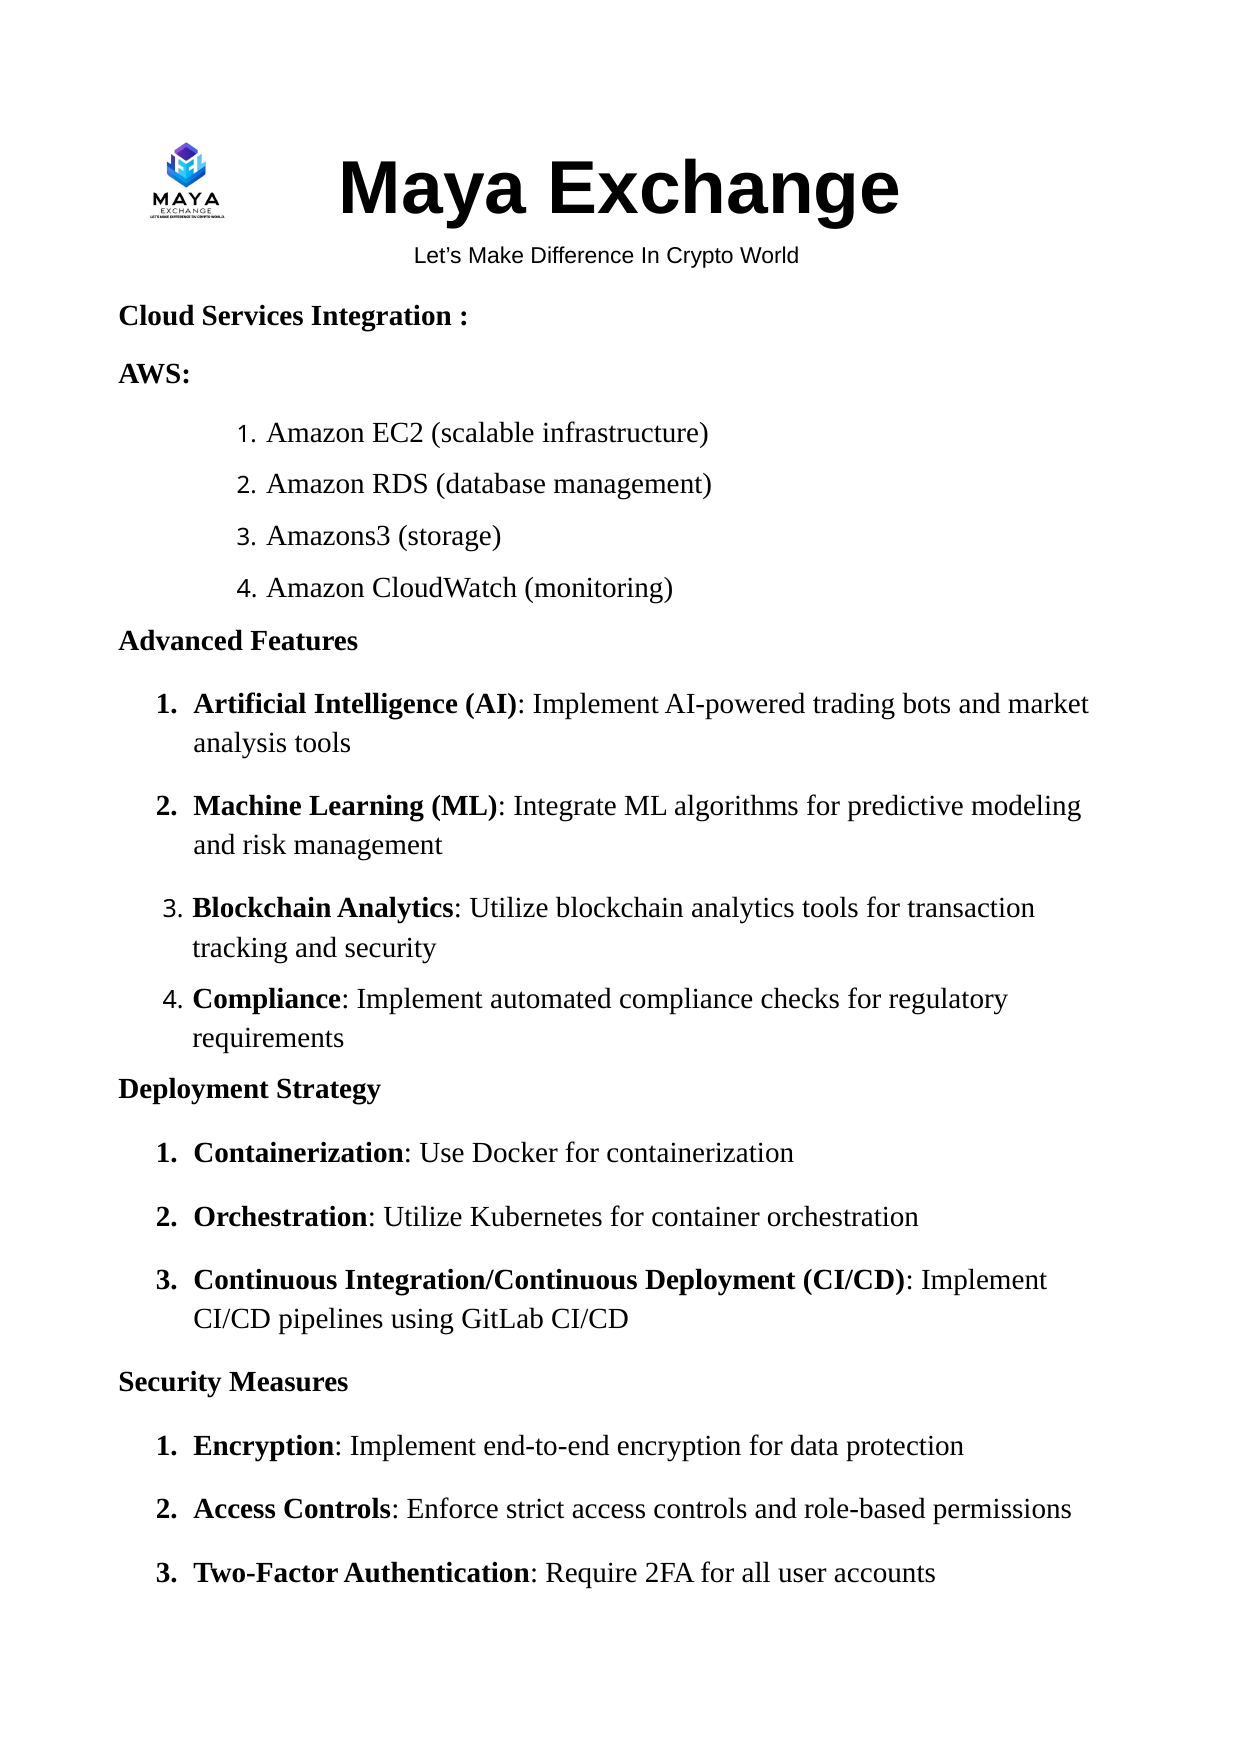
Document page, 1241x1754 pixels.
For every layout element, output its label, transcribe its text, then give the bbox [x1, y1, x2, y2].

list Continuous Integration/Continuous Deployment (CI/CD): Implement CI/CD pipelines using GitLab CI/CD [156, 1262, 1122, 1334]
list Two-Factor Authentication: Require 2FA for all user accounts [156, 1555, 1122, 1588]
list Orchestration: Utilize Kubernetes for container orchestration [156, 1199, 1122, 1232]
list Blockchain Analytics: Utilize blockchain analytics tools for transaction tracking and security [162, 890, 1122, 963]
list Machine Learning (ML): Integrate ML algorithms for predictive modeling and risk management [156, 788, 1122, 860]
text Security Measures [118, 1364, 1122, 1398]
list Amazon EC2 (scalable infrastructure) [236, 415, 1122, 449]
text Cloud Services Integration : [118, 298, 1122, 331]
text Advanced Features [118, 623, 1122, 656]
text Deployment Strategy [118, 1072, 1122, 1105]
list Containerization: Use Docker for containerization [156, 1135, 1122, 1169]
list Amazons3 (storage) [236, 518, 1122, 553]
text AWS: [118, 356, 1122, 390]
list Artificial Intelligence (AI): Implement AI-powered trading bots and market analysis tools [156, 686, 1122, 758]
list Amazon CloudWatch (monitoring) [236, 570, 1122, 605]
list Compliance: Implement automated compliance checks for regulatory requirements [162, 981, 1122, 1054]
list Access Controls: Enforce strict access controls and role-based permissions [156, 1491, 1122, 1525]
list Encryption: Implement end-to-end encryption for data protection [156, 1428, 1122, 1461]
list Amazon RDS (database management) [236, 467, 1122, 501]
picture [118, 118, 254, 254]
